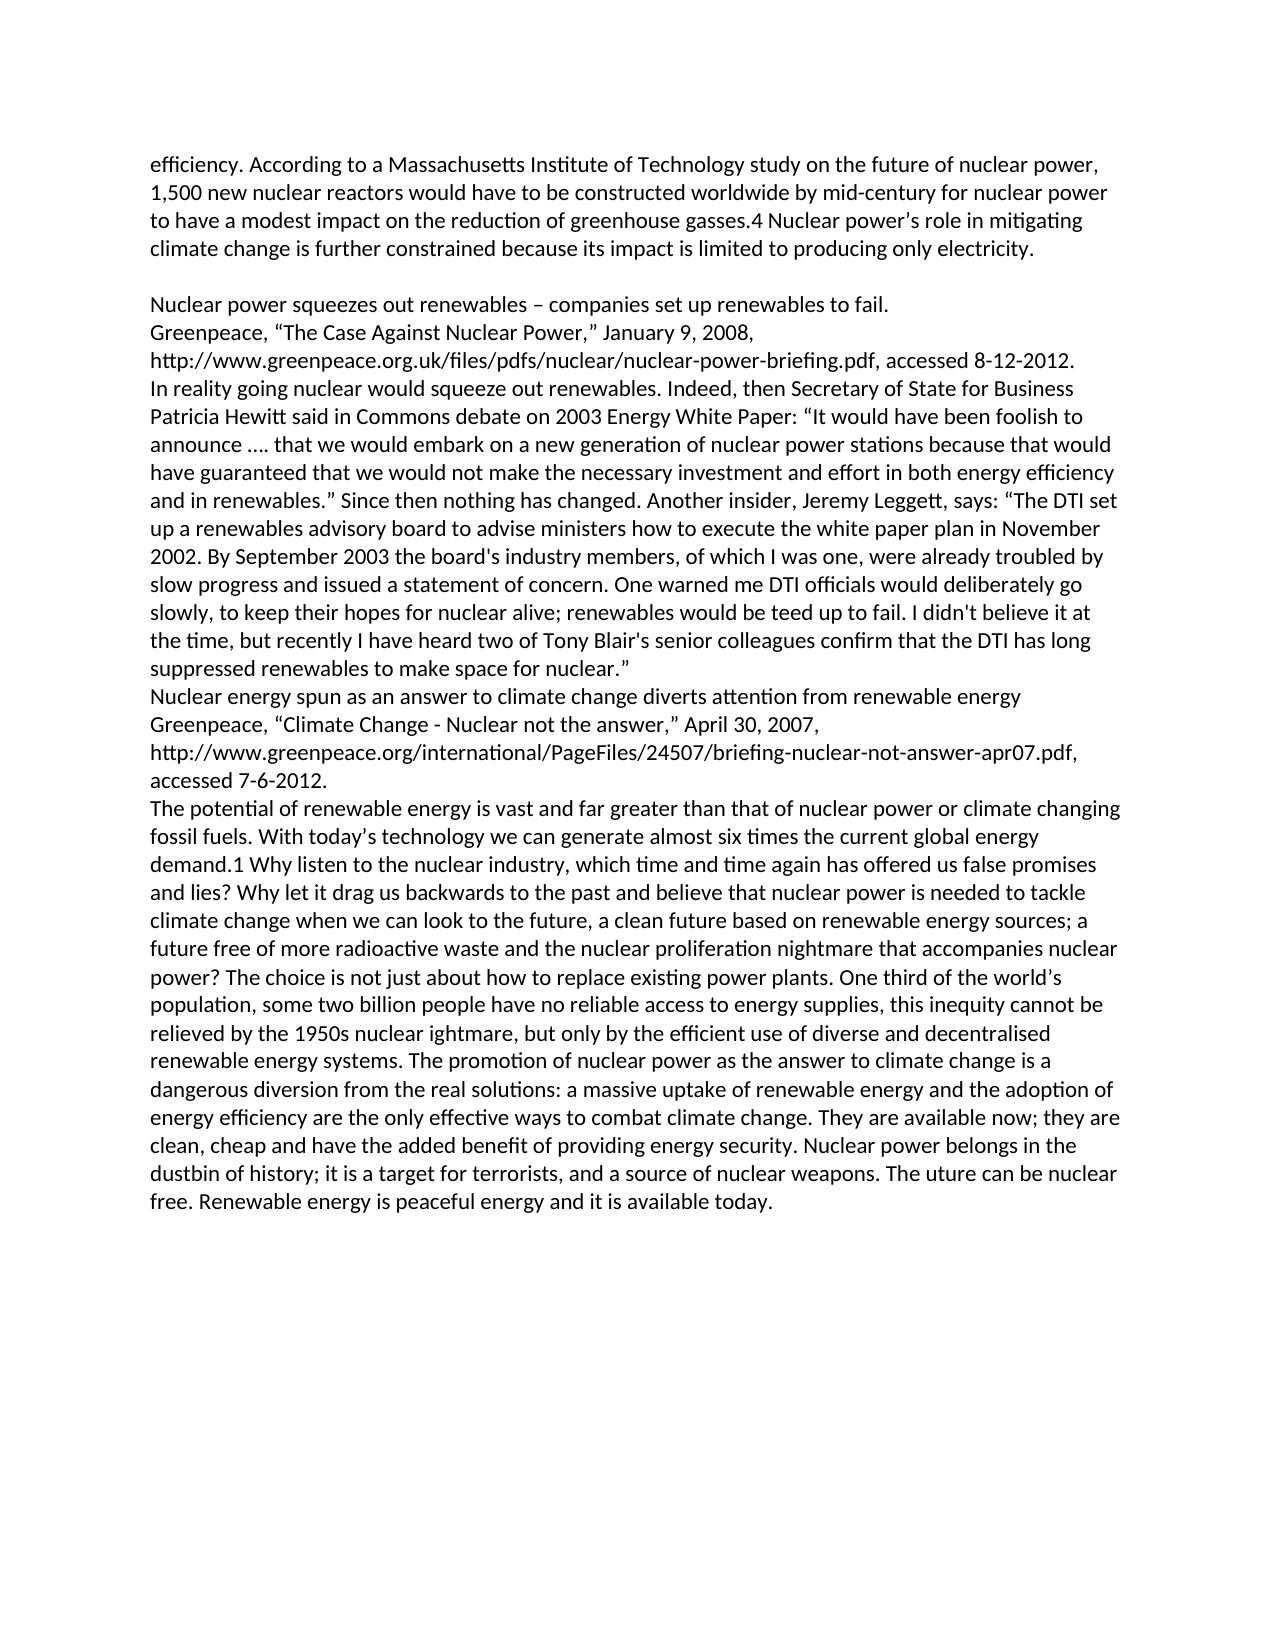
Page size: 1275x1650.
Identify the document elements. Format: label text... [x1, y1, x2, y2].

text Greenpeace, “The Case Against Nuclear Power,” January 9, 2008, http://www.greenpeace.org.uk/files/pdfs/nuclear/nuclear-power-briefing.pdf, accessed 8-12-2012. [150, 318, 1125, 374]
text Nuclear energy spun as an answer to climate change diverts attention from renewable energy [150, 682, 1125, 710]
text Greenpeace, “Climate Change - Nuclear not the answer,” April 30, 2007, http://www.greenpeace.org/international/PageFiles/24507/briefing-nuclear-not-answer-apr07.pdf, accessed 7-6-2012. [150, 710, 1125, 794]
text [150, 150, 1125, 262]
text Nuclear power squeezes out renewables – companies set up renewables to fail. [150, 290, 1125, 318]
text The potential of renewable energy is vast and far greater than that of nuclear power or climate changing fossil fuels. With today’s technology we can generate almost six times the current global energy demand.1 Why listen to the nuclear industry, which time and time again has offered us false promises and lies? Why let it drag us backwards to the past and believe that nuclear power is needed to tackle climate change when we can look to the future, a clean future based on renewable energy sources; a future free of more radioactive waste and the nuclear proliferation nightmare that accompanies nuclear power? The choice is not just about how to replace existing power plants. One third of the world’s population, some two billion people have no reliable access to energy supplies, this inequity cannot be relieved by the 1950s nuclear ightmare, but only by the efficient use of diverse and decentralised renewable energy systems. The promotion of nuclear power as the answer to climate change is a dangerous diversion from the real solutions: a massive uptake of renewable energy and the adoption of energy efficiency are the only effective ways to combat climate change. They are available now; they are clean, cheap and have the added benefit of providing energy security. Nuclear power belongs in the dustbin of history; it is a target for terrorists, and a source of nuclear weapons. The uture can be nuclear free. Renewable energy is peaceful energy and it is available today. [150, 794, 1125, 1215]
text In reality going nuclear would squeeze out renewables. Indeed, then Secretary of State for Business Patricia Hewitt said in Commons debate on 2003 Energy White Paper: “It would have been foolish to announce …. that we would embark on a new generation of nuclear power stations because that would have guaranteed that we would not make the necessary investment and effort in both energy efficiency and in renewables.” Since then nothing has changed. Another insider, Jeremy Leggett, says: “The DTI set up a renewables advisory board to advise ministers how to execute the white paper plan in November 2002. By September 2003 the board's industry members, of which I was one, were already troubled by slow progress and issued a statement of concern. One warned me DTI officials would deliberately go slowly, to keep their hopes for nuclear alive; renewables would be teed up to fail. I didn't believe it at the time, but recently I have heard two of Tony Blair's senior colleagues confirm that the DTI has long suppressed renewables to make space for nuclear.” [150, 374, 1125, 682]
